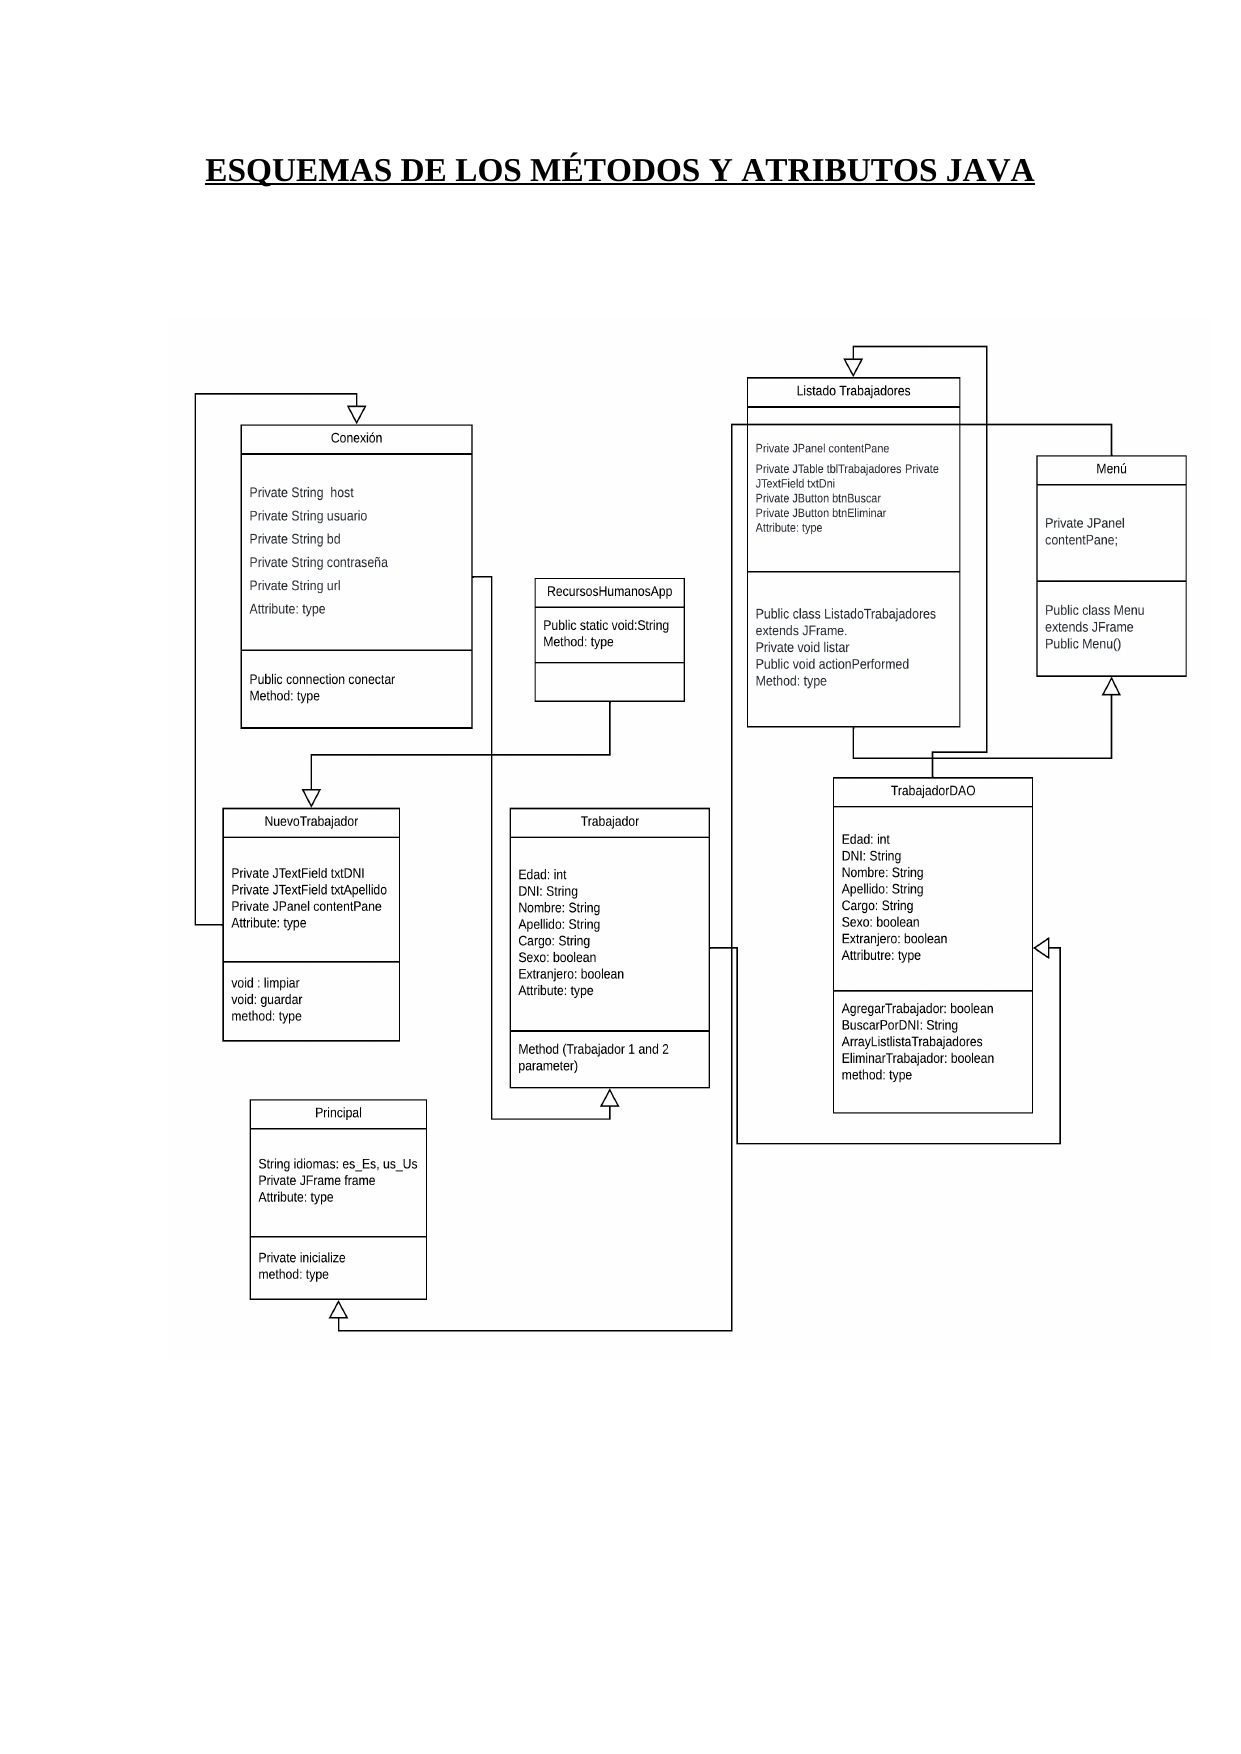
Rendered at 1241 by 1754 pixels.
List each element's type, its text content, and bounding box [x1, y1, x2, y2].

text ESQUEMAS DE LOS MÉTODOS Y ATRIBUTOS JAVA [150, 150, 1090, 188]
